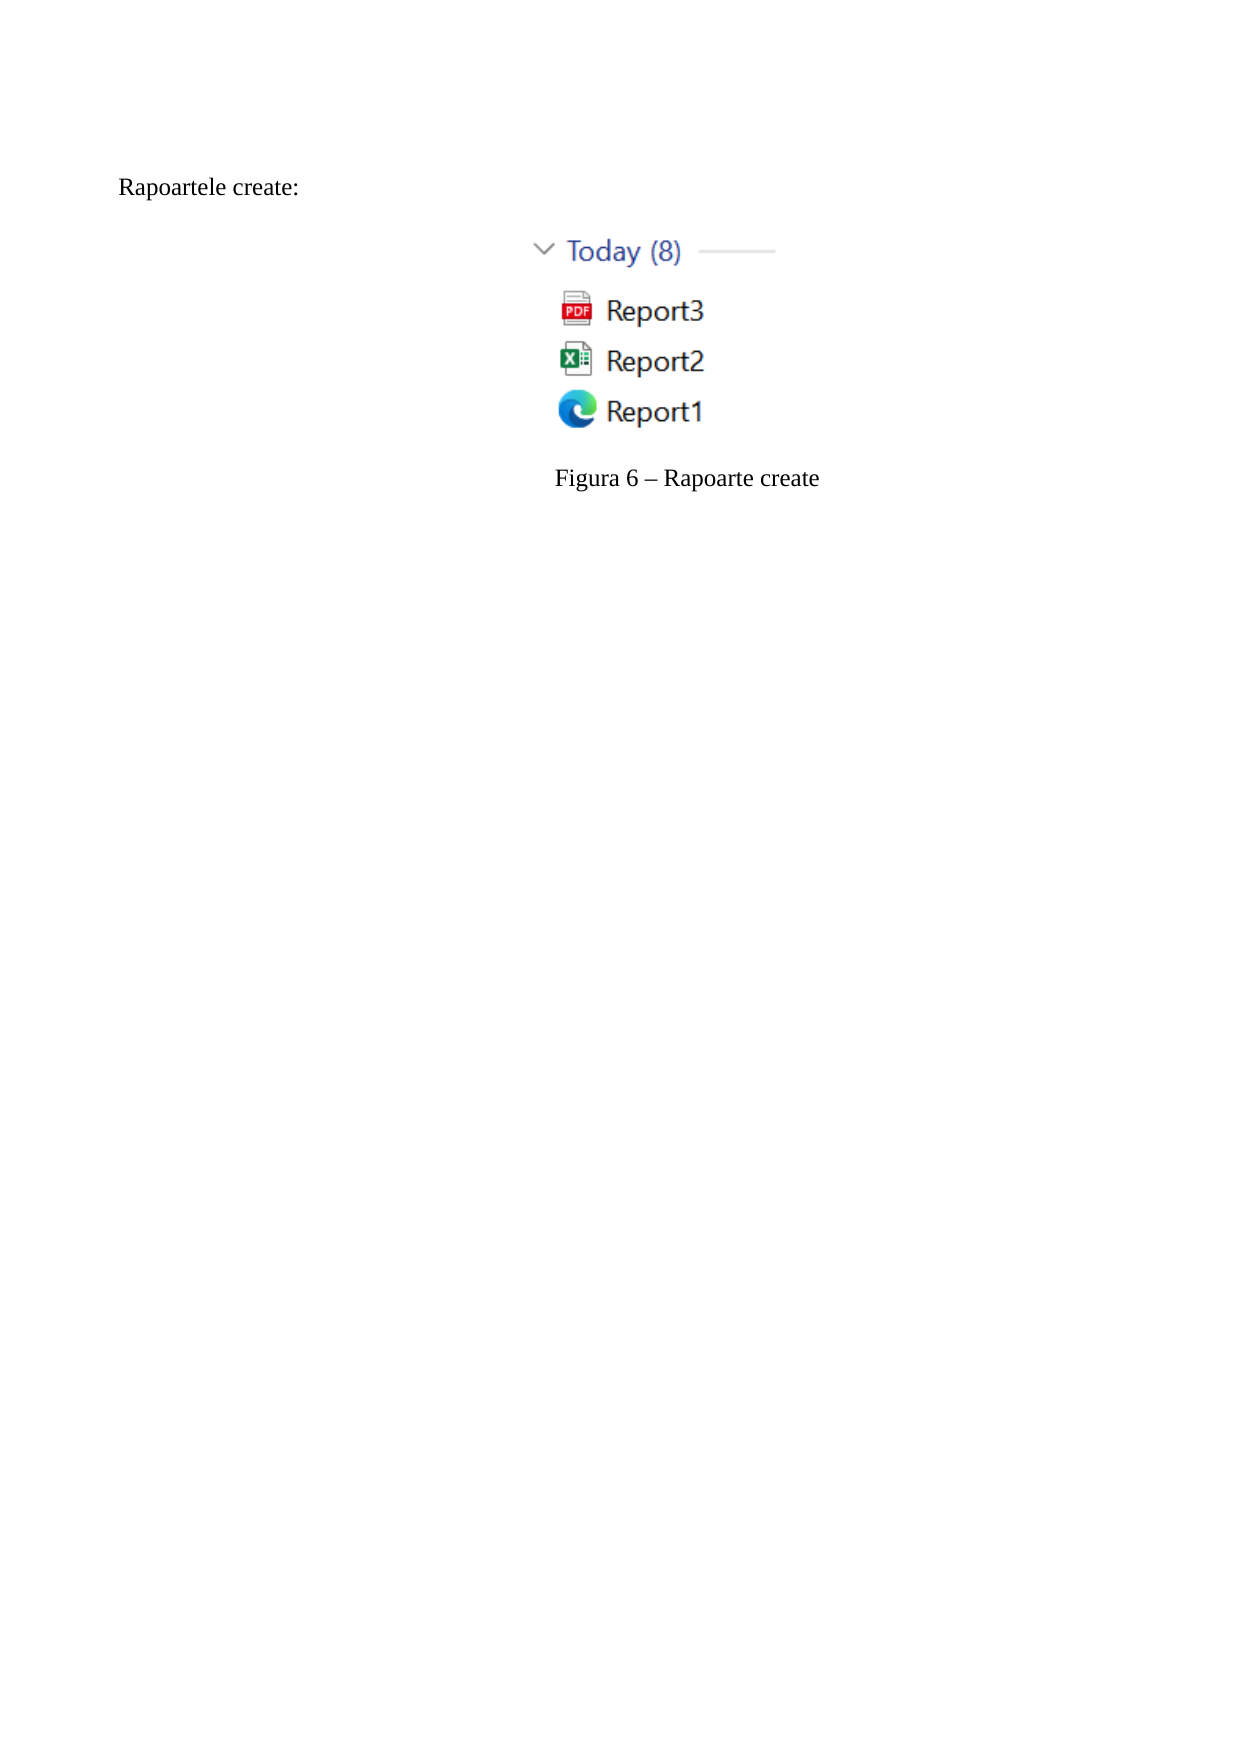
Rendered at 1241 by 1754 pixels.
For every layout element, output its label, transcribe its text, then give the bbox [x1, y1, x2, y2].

text Rapoartele create: [118, 172, 1181, 201]
picture [523, 225, 776, 439]
text Figura 6 – Rapoarte create [193, 463, 1181, 492]
